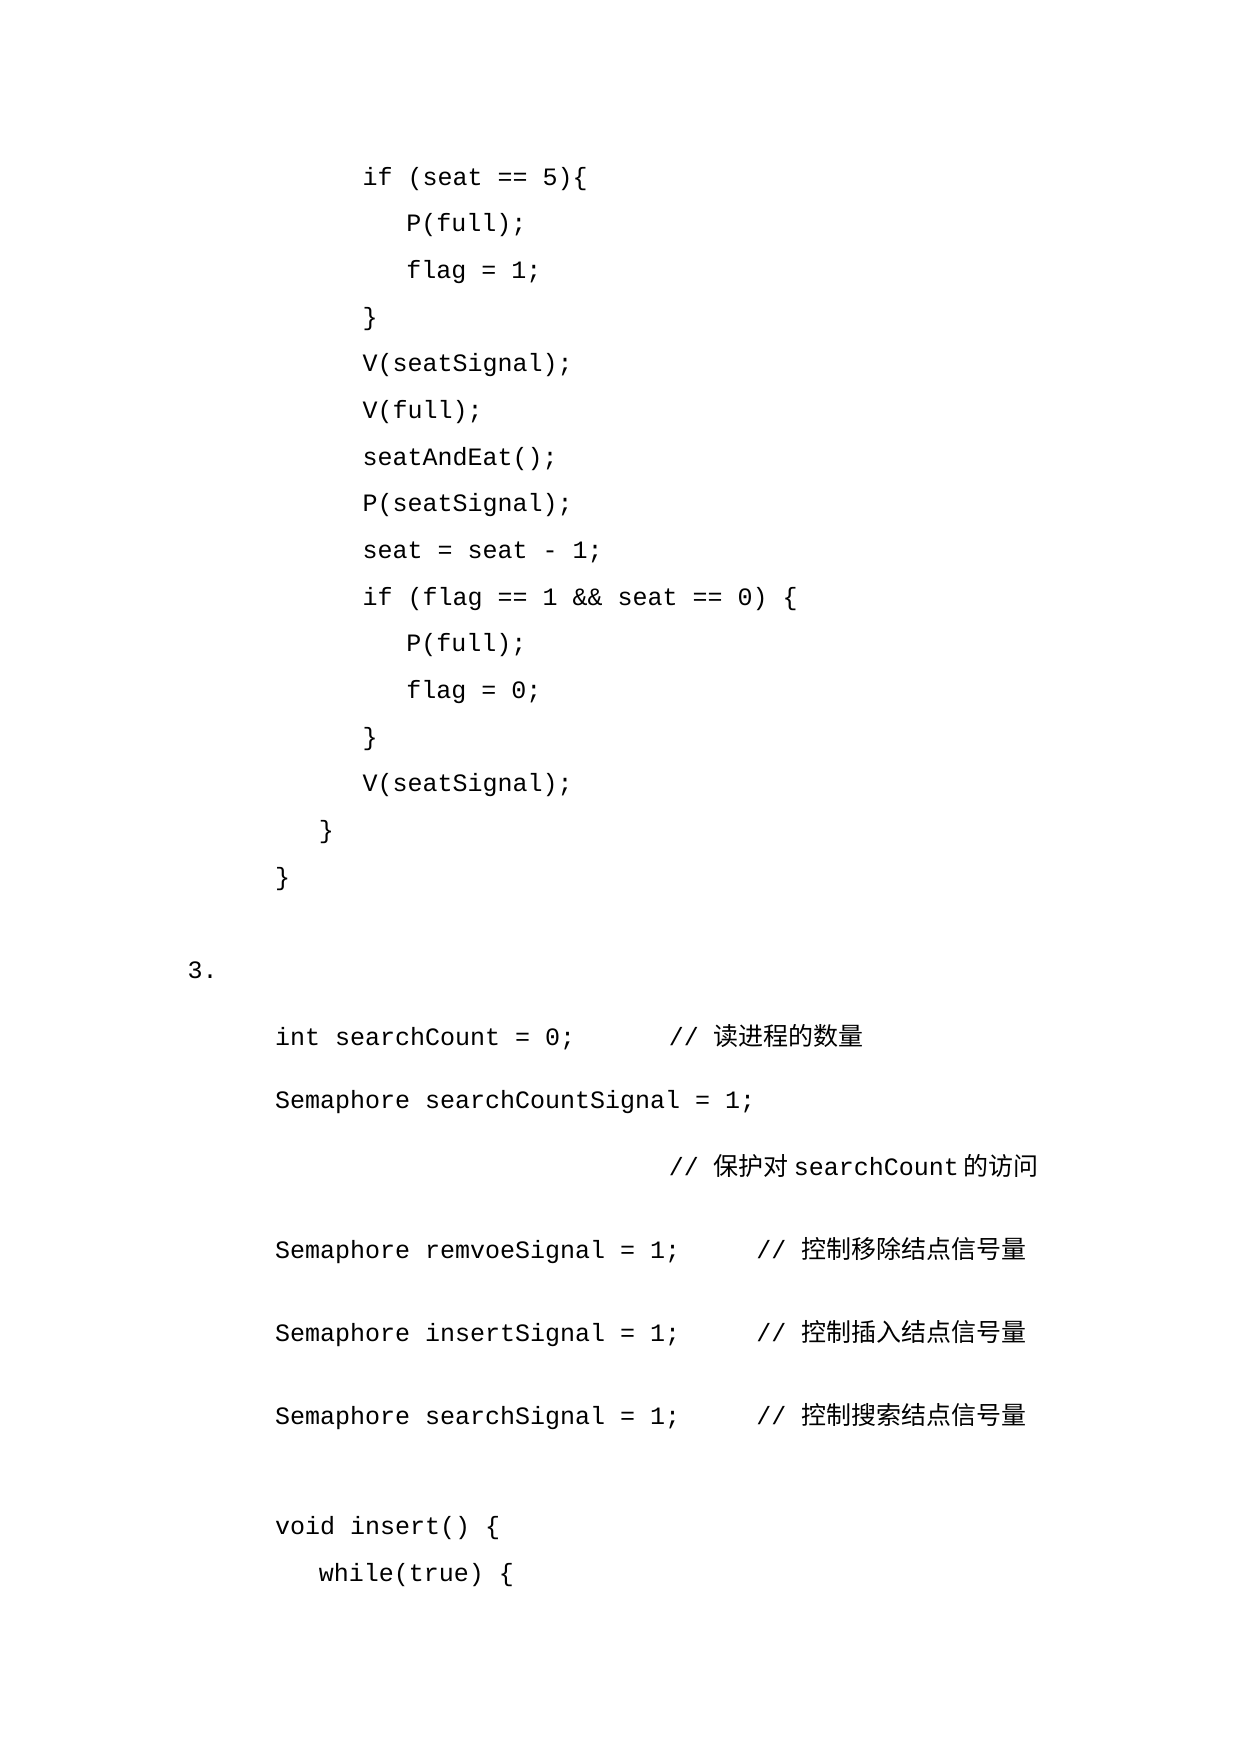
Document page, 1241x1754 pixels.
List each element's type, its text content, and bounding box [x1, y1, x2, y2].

list P(seatSignal); [225, 489, 1053, 521]
list if (flag == 1 && seat == 0) { [225, 582, 1053, 614]
list // 保护对searchCount的访问 [619, 1132, 1053, 1197]
list V(seatSignal); [225, 769, 1053, 801]
list flag = 1; [225, 255, 1053, 288]
list } [225, 722, 1053, 754]
list P(full); [225, 209, 1053, 241]
list Semaphore searchSignal = 1; // 控制搜索结点信号量 [225, 1382, 1053, 1447]
list int searchCount = 0; // 读进程的数量 [225, 1002, 1053, 1067]
list flag = 0; [225, 675, 1053, 708]
list while(true) { [225, 1558, 1053, 1591]
list } [269, 862, 1053, 894]
list seat = seat - 1; [225, 535, 1053, 568]
list Semaphore remvoeSignal = 1; // 控制移除结点信号量 [225, 1215, 1053, 1280]
list P(full); [225, 629, 1053, 661]
list if (seat == 5){ [225, 162, 1053, 194]
list } [225, 302, 1053, 334]
list V(full); [225, 395, 1053, 428]
list void insert() { [225, 1511, 1053, 1544]
list Semaphore searchCountSignal = 1; [225, 1085, 1053, 1118]
list seatAndEat(); [225, 442, 1053, 474]
list V(seatSignal); [225, 349, 1053, 381]
list Semaphore insertSignal = 1; // 控制插入结点信号量 [225, 1298, 1053, 1363]
list } [225, 815, 1053, 848]
